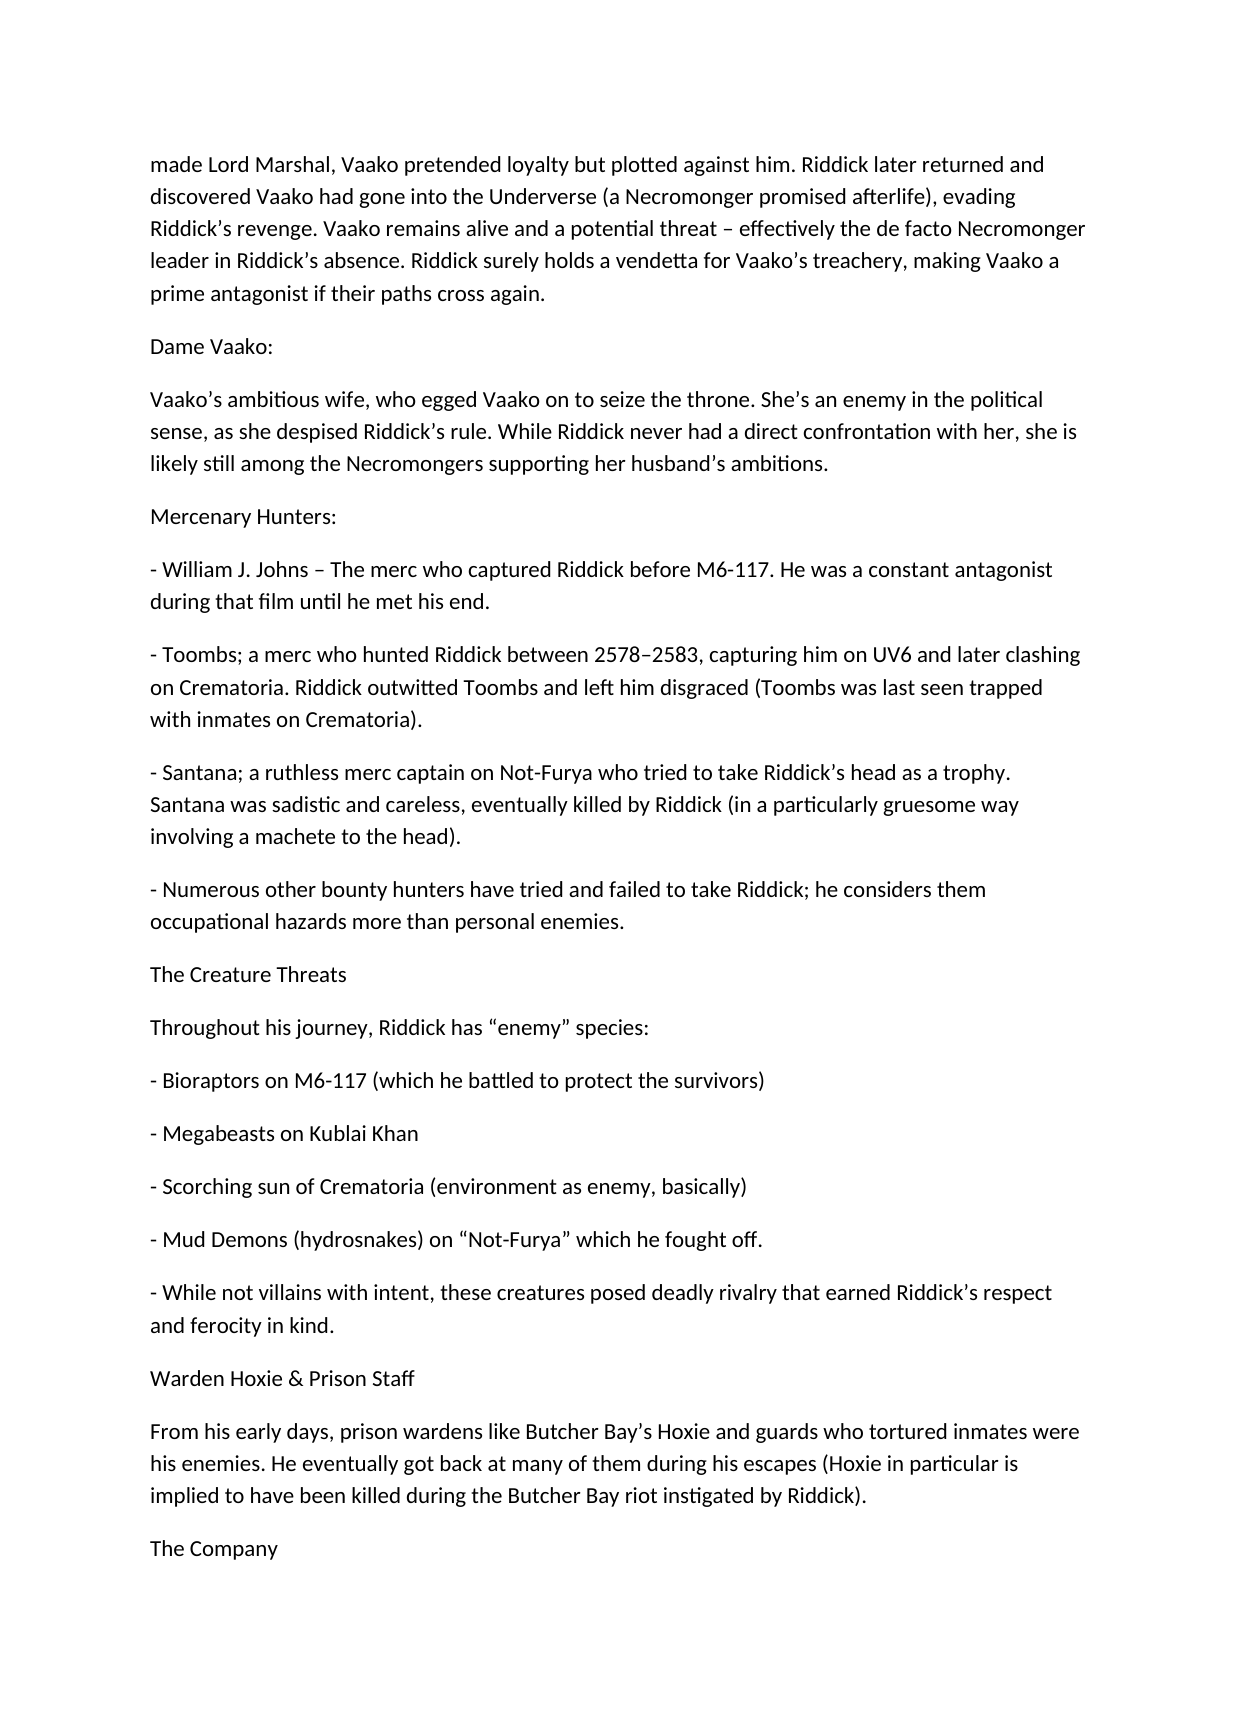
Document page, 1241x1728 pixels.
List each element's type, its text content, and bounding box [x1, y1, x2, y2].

text Mercenary Hunters: [150, 502, 1090, 530]
text Vaako’s ambitious wife, who egged Vaako on to seize the throne. She’s an enemy in the political sense, as she despised Riddick’s rule. While Riddick never had a direct confrontation with her, she is likely still among the Necromongers supporting her husband’s ambitions. [150, 385, 1090, 477]
text Warden Hoxie & Prison Staff [150, 1364, 1090, 1392]
text Throughout his journey, Riddick has “enemy” species: [150, 1013, 1090, 1041]
text - Toombs; a merc who hunted Riddick between 2578–2583, capturing him on UV6 and later clashing on Crematoria. Riddick outwitted Toombs and left him disgraced (Toombs was last seen trapped with inmates on Crematoria). [150, 640, 1090, 733]
text - Mud Demons (hydrosnakes) on “Not-Furya” which he fought off. [150, 1226, 1090, 1253]
text The Company [150, 1534, 1090, 1562]
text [150, 150, 1090, 307]
text - William J. Johns – The merc who captured Riddick before M6-117. He was a constant antagonist during that film until he met his end. [150, 555, 1090, 615]
text From his early days, prison wardens like Butcher Bay’s Hoxie and guards who tortured inmates were his enemies. He eventually got back at many of them during his escapes (Hoxie in particular is implied to have been killed during the Butcher Bay riot instigated by Riddick). [150, 1417, 1090, 1509]
text - Santana; a ruthless merc captain on Not-Furya who tried to take Riddick’s head as a trophy. Santana was sadistic and careless, eventually killed by Riddick (in a particularly gruesome way involving a machete to the head). [150, 758, 1090, 850]
text - Numerous other bounty hunters have tried and failed to take Riddick; he considers them occupational hazards more than personal enemies. [150, 875, 1090, 935]
text - Megabeasts on Kublai Khan [150, 1119, 1090, 1147]
text - Bioraptors on M6-117 (which he battled to protect the survivors) [150, 1066, 1090, 1094]
text - While not villains with intent, these creatures posed deadly rivalry that earned Riddick’s respect and ferocity in kind. [150, 1278, 1090, 1339]
text - Scorching sun of Crematoria (environment as enemy, basically) [150, 1172, 1090, 1201]
text Dame Vaako: [150, 332, 1090, 360]
text The Creature Threats [150, 960, 1090, 988]
